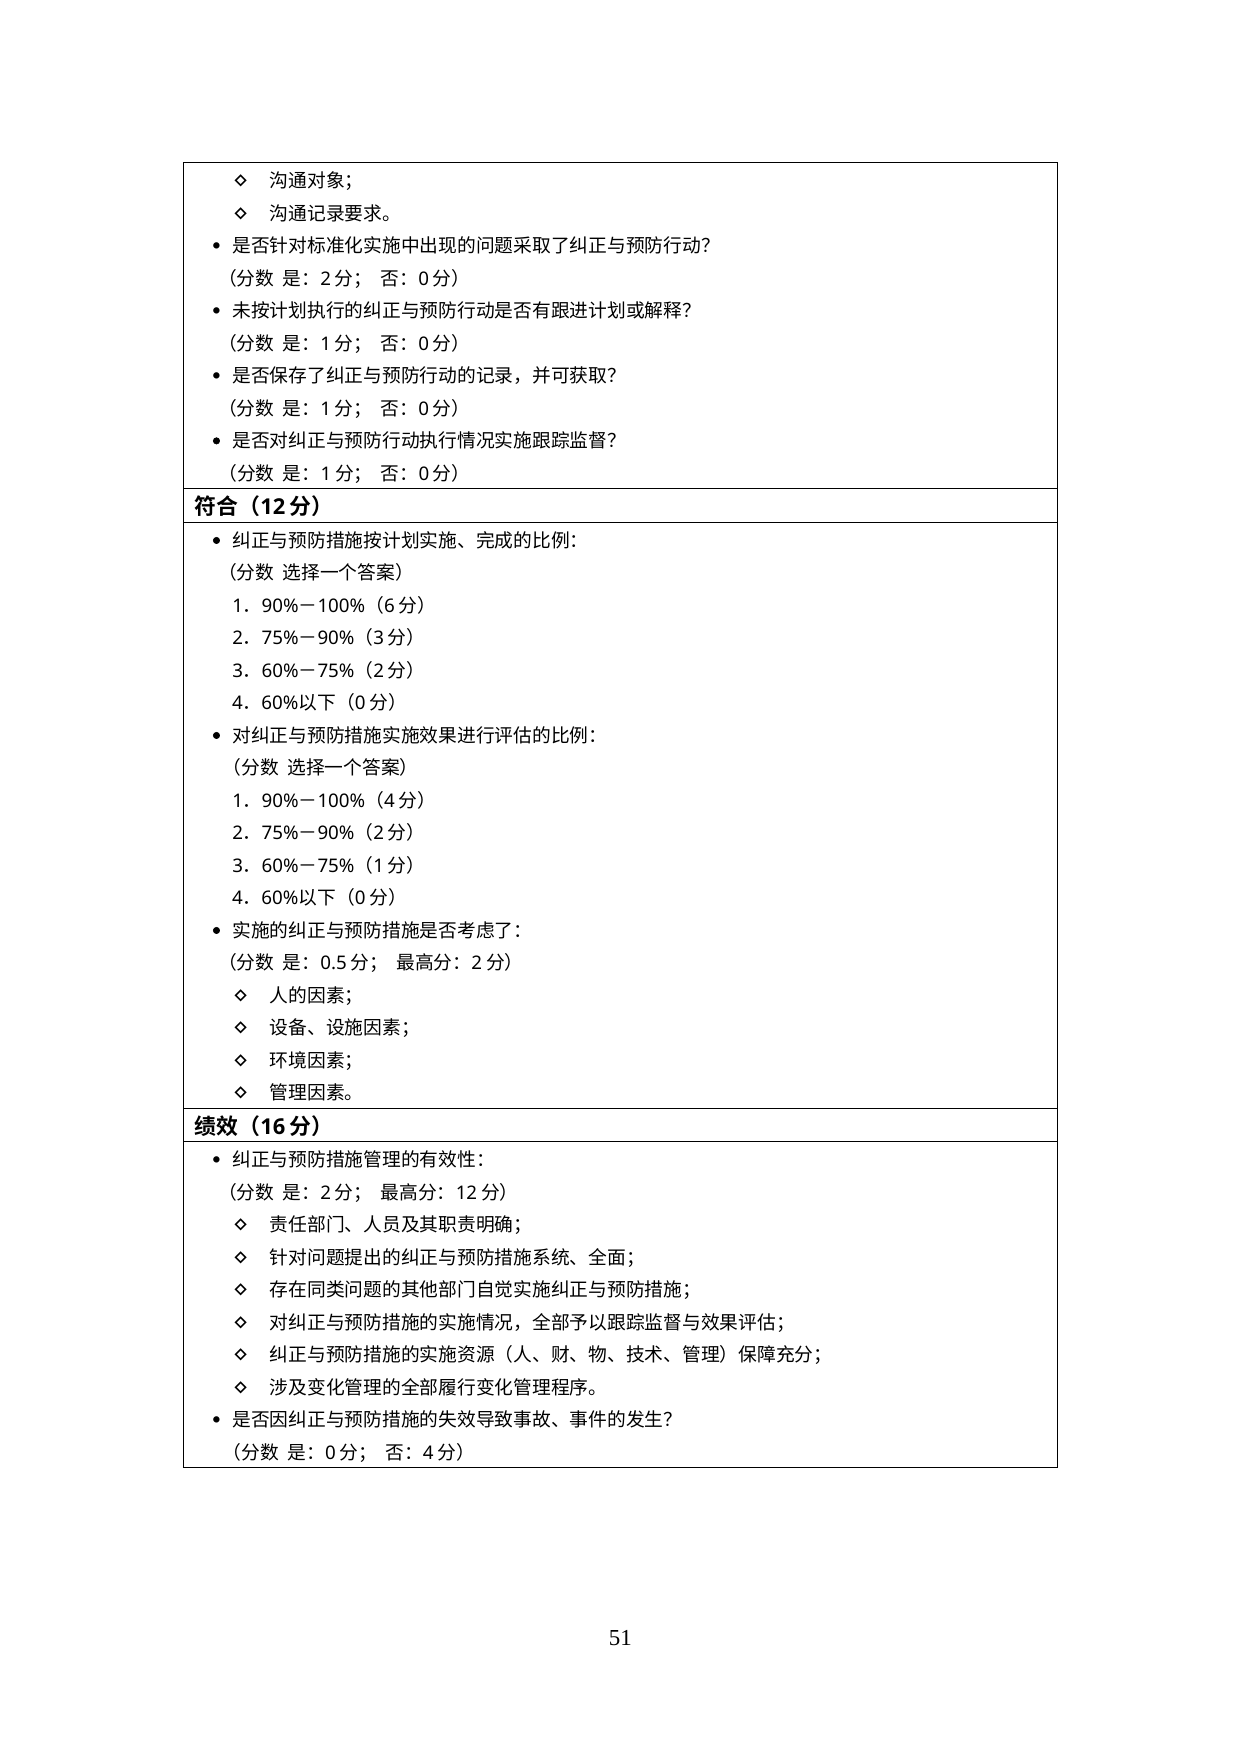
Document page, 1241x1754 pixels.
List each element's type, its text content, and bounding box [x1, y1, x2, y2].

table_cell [184, 163, 1057, 488]
table_cell 纠正与预防措施管理的有效性： （分数 是：2分； 最高分：12分） 责任部门、人员及其职责明确； 针对问题提出的纠正与预防措施系统、全面； 存在同类问题的其他部门自觉实施纠正与预防措施； 对纠正与预防措施的实施情况，全部予以跟踪监督与效果评估； 纠正与预防措施的实施资源（人、财、物、技术、管理）保障充分； 涉及变化管理的全部履行变化管理程序。 是否因纠正与预防措施的失效导致事故、事件的发生？ （分数 是：0分； 否：4分） [184, 1142, 1057, 1467]
table_cell 符合（12分） [184, 489, 1057, 522]
table_cell 纠正与预防措施按计划实施、完成的比例： （分数 选择一个答案） 1．90%－100%（6分） 2．75%－90%（3分） 3．60%－75%（2分） 4．60%以下（0分） 对纠正与预防措施实施效果进行评估的比例： （分数 选择一个答案） 1．90%－100%（4分） 2．75%－90%（2分） 3．60%－75%（1分） 4．60%以下（0分） 实施的纠正与预防措施是否考虑了： （分数 是：0.5分； 最高分：2分） 人的因素； 设备、设施因素； 环境因素； 管理因素。 [184, 523, 1057, 1108]
table_cell 绩效（16分） [184, 1109, 1057, 1141]
